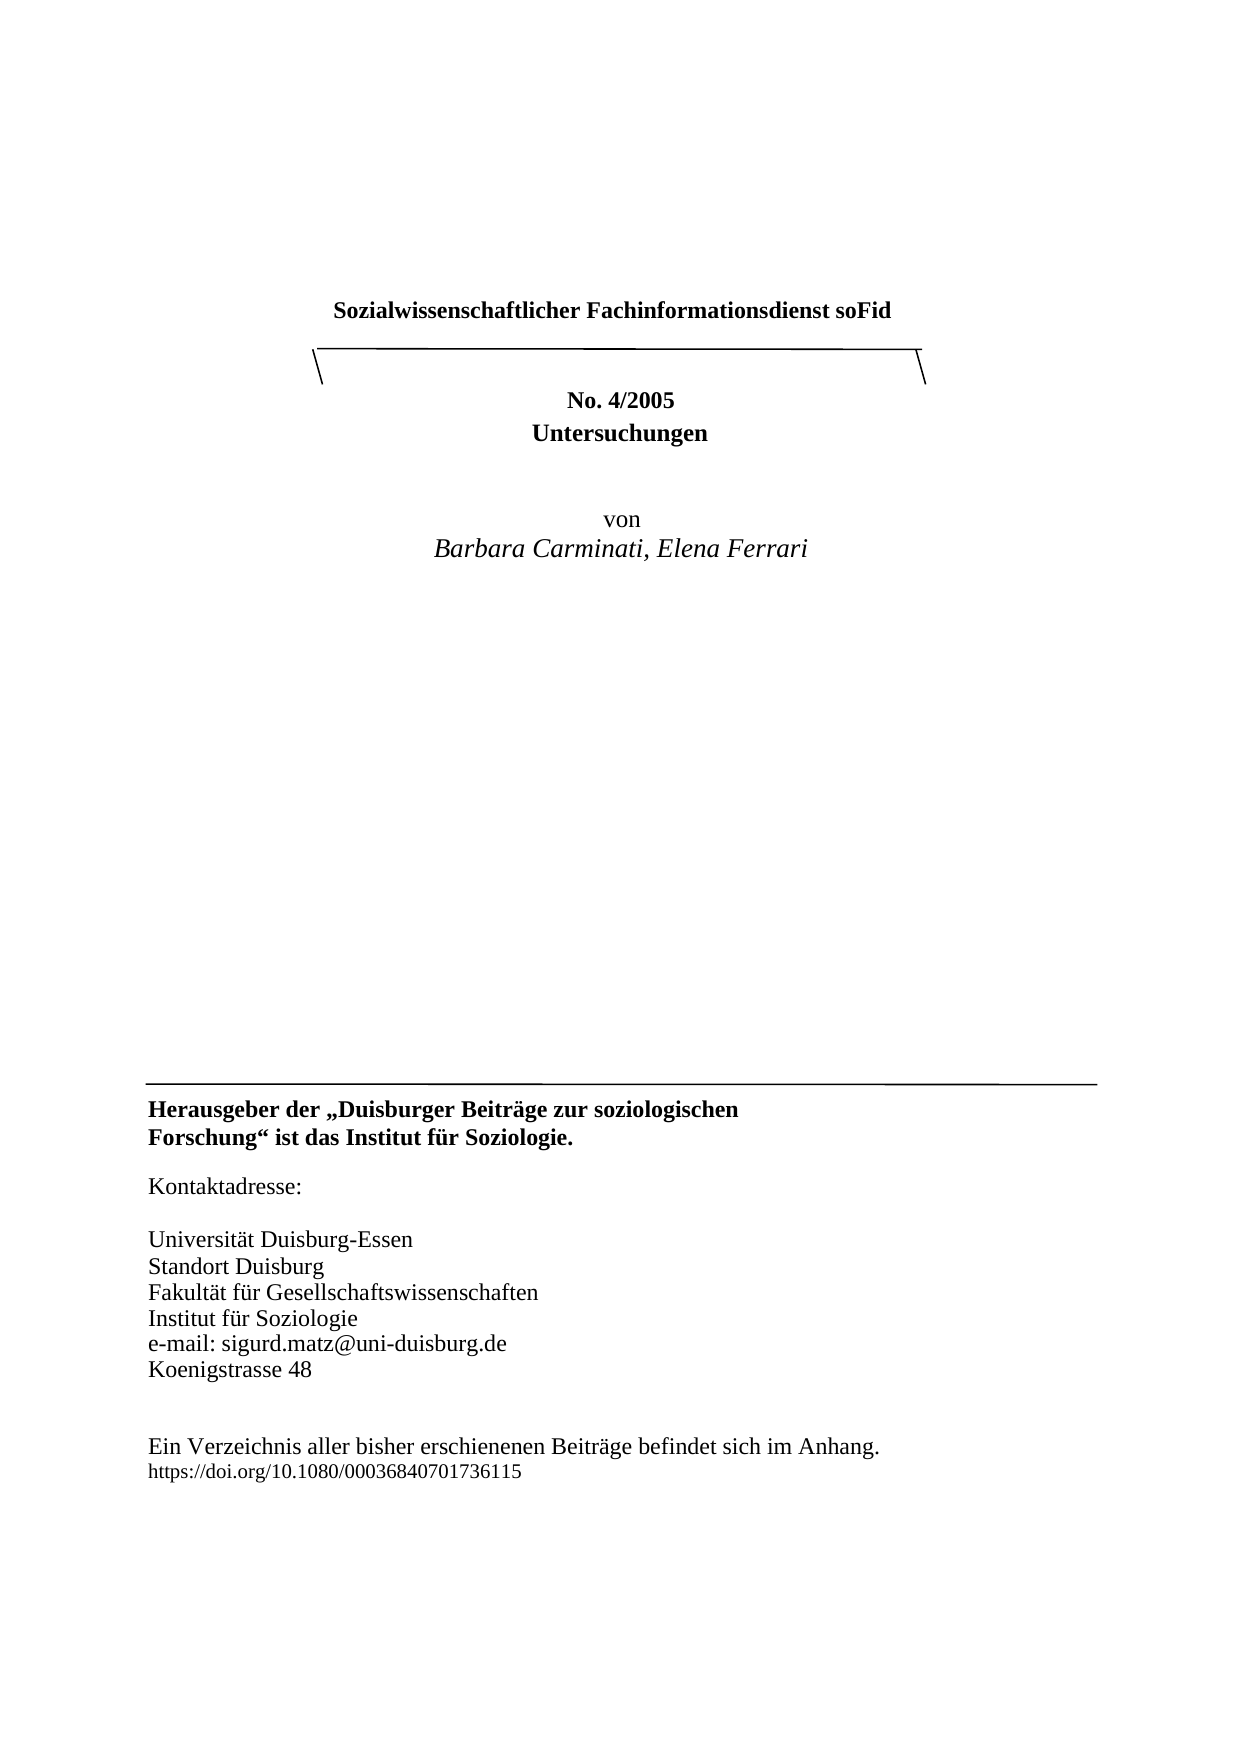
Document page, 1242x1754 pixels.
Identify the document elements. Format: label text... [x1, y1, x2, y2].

text Universität Duisburg-Essen [148, 1225, 1092, 1253]
text Sozialwissenschaftlicher Fachinformationsdienst soFid [148, 297, 1077, 324]
text Koenigstrasse 48 [148, 1357, 443, 1383]
text Untersuchungen [148, 418, 1092, 446]
text von [148, 504, 1096, 533]
text e-mail: sigurd.matz@uni-duisburg.de [148, 1332, 1092, 1357]
text https://doi.org/10.1080/00036840701736115 [148, 1459, 1092, 1483]
text Standort Duisburg [148, 1253, 1092, 1280]
text Ein Verzeichnis aller bisher erschienenen Beiträge befindet sich im Anhang. [148, 1432, 1092, 1459]
text Kontaktadresse: [148, 1172, 1092, 1199]
text Institut für Soziologie [148, 1306, 1092, 1332]
text Fakultät für Gesellschaftswissenschaften [148, 1280, 1092, 1306]
text No. 4/2005 [148, 386, 1094, 414]
text Herausgeber der „Duisburger Beiträge zur soziologischen Forschung“ ist das Institut für Soziologie. [148, 1096, 837, 1150]
text Barbara Carminati, Elena Ferrari [148, 533, 1094, 564]
